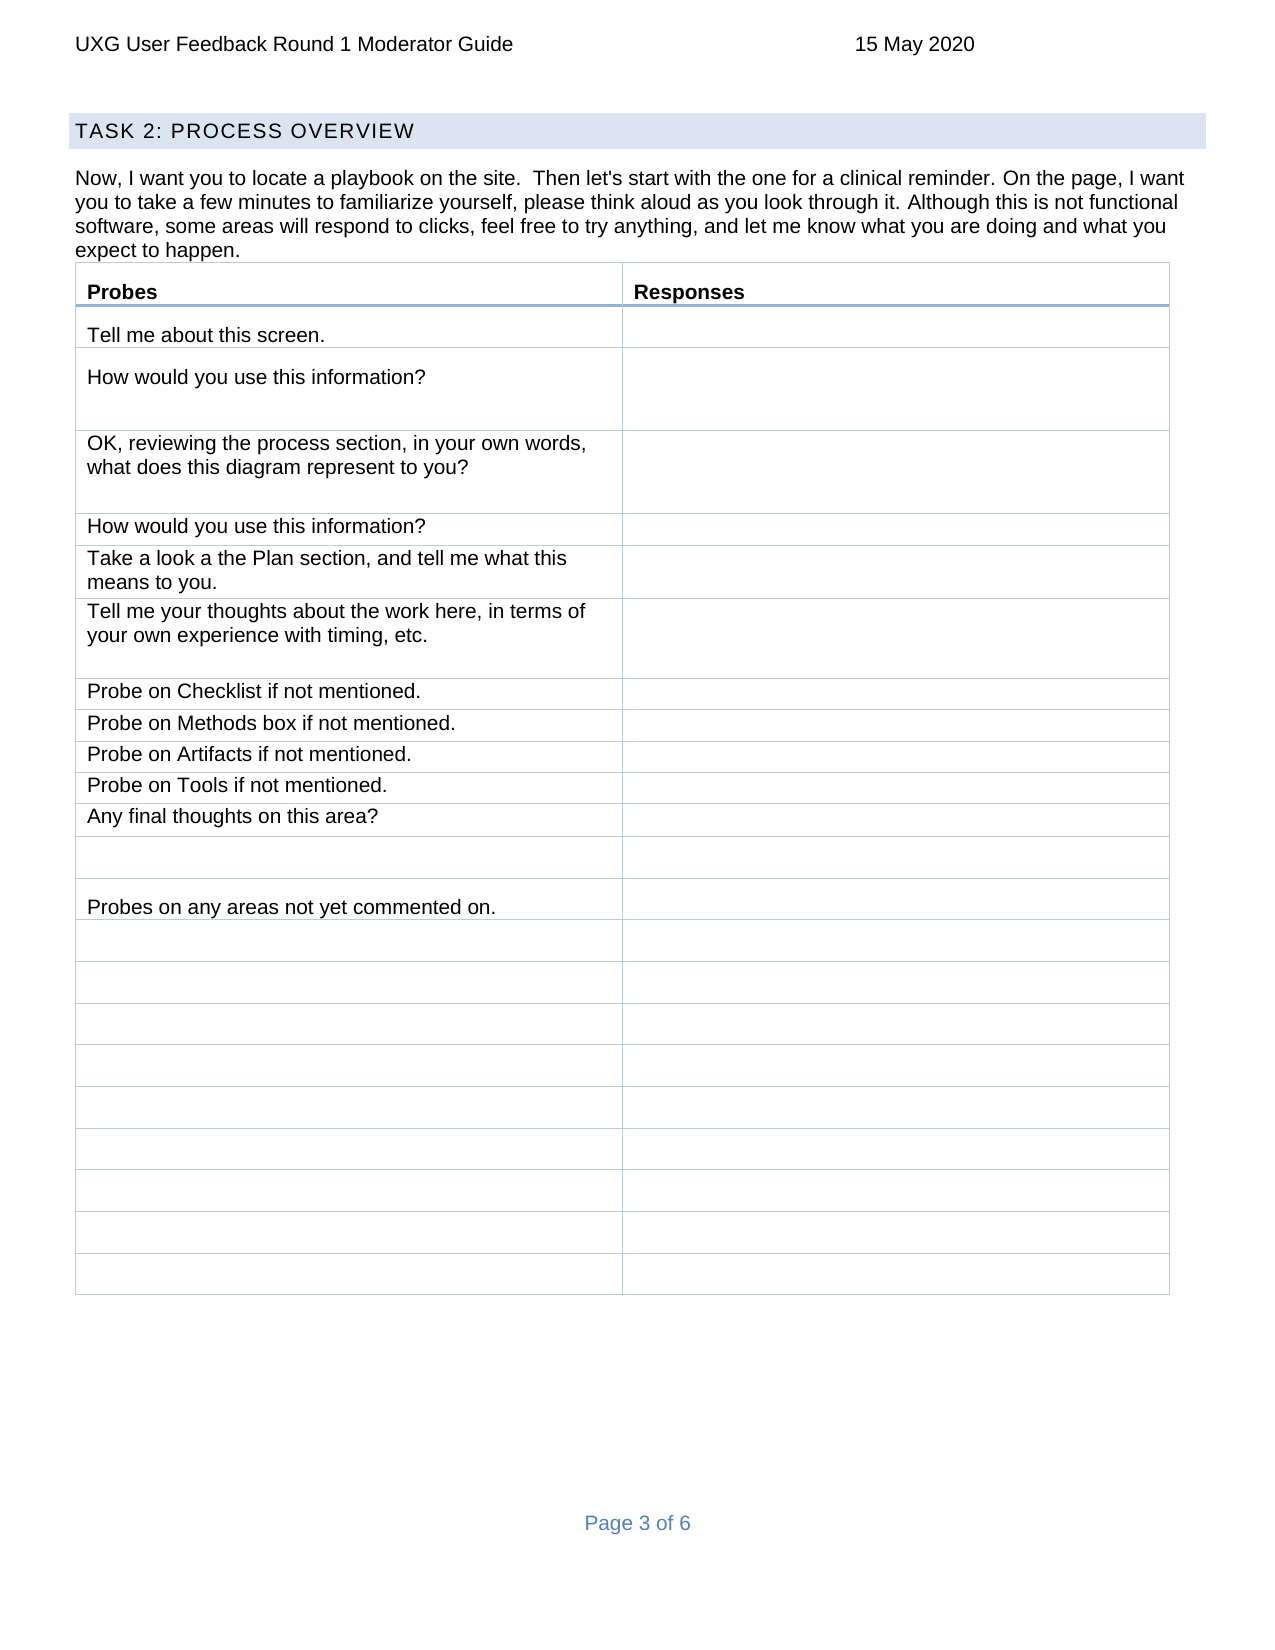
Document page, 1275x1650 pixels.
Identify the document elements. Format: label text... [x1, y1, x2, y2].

table_cell [623, 1129, 1169, 1169]
table_cell [76, 837, 622, 877]
table_cell Probe on Checklist if not mentioned. [76, 679, 622, 709]
table_cell [623, 920, 1169, 961]
table_cell [623, 1045, 1169, 1086]
table_cell [623, 1087, 1169, 1127]
table_cell [623, 599, 1169, 678]
table_cell Any final thoughts on this area? [76, 804, 622, 836]
table_cell [76, 962, 622, 1002]
table_cell [623, 710, 1169, 741]
table_cell Probe on Artifacts if not mentioned. [76, 742, 622, 772]
table_cell [76, 1087, 622, 1127]
table_cell [76, 1170, 622, 1211]
table_cell [623, 773, 1169, 803]
table_cell [76, 920, 622, 961]
table_cell [76, 1254, 622, 1294]
table_cell Tell me about this screen. [76, 307, 622, 347]
table_cell [623, 431, 1169, 512]
table_cell Probes on any areas not yet commented on. [76, 879, 622, 919]
table_cell OK, reviewing the process section, in your own words, what does this diagram represent to you? [76, 431, 622, 512]
table_cell [623, 1004, 1169, 1044]
table_cell [623, 1170, 1169, 1211]
table_header Responses [623, 263, 1169, 303]
table_cell [623, 307, 1169, 347]
table_cell Tell me your thoughts about the work here, in terms of your own experience with timing, etc. [76, 599, 622, 678]
table_cell Take a look a the Plan section, and tell me what this means to you. [76, 546, 622, 598]
text Now, I want you to locate a playbook on the site. Then let's start with the one for a clinical reminder. On the page, I want you to take a few minutes to familiarize yourself, please think aloud as you look through it. Although this is not functional software, some areas will respond to clicks, feel free to try anything, and let me know what you are doing and what you expect to happen. [75, 166, 1200, 262]
subtitle Task 2: Process overview [75, 119, 1200, 143]
table_cell [623, 514, 1169, 545]
table_cell [76, 1004, 622, 1044]
table_cell [76, 1212, 622, 1252]
table_cell [623, 879, 1169, 919]
table_cell [623, 804, 1169, 836]
table_header Probes [76, 263, 622, 303]
table_cell How would you use this information? [76, 348, 622, 429]
table_cell [623, 742, 1169, 772]
table_cell [623, 1212, 1169, 1252]
table_cell [623, 1254, 1169, 1294]
table_cell [623, 546, 1169, 598]
table_cell [76, 1045, 622, 1086]
table_cell Probe on Methods box if not mentioned. [76, 710, 622, 741]
table_cell [623, 679, 1169, 709]
table_cell Probe on Tools if not mentioned. [76, 773, 622, 803]
table_cell How would you use this information? [76, 514, 622, 545]
table_cell [623, 837, 1169, 877]
table_cell [76, 1129, 622, 1169]
table_cell [623, 962, 1169, 1002]
table_cell [623, 348, 1169, 429]
